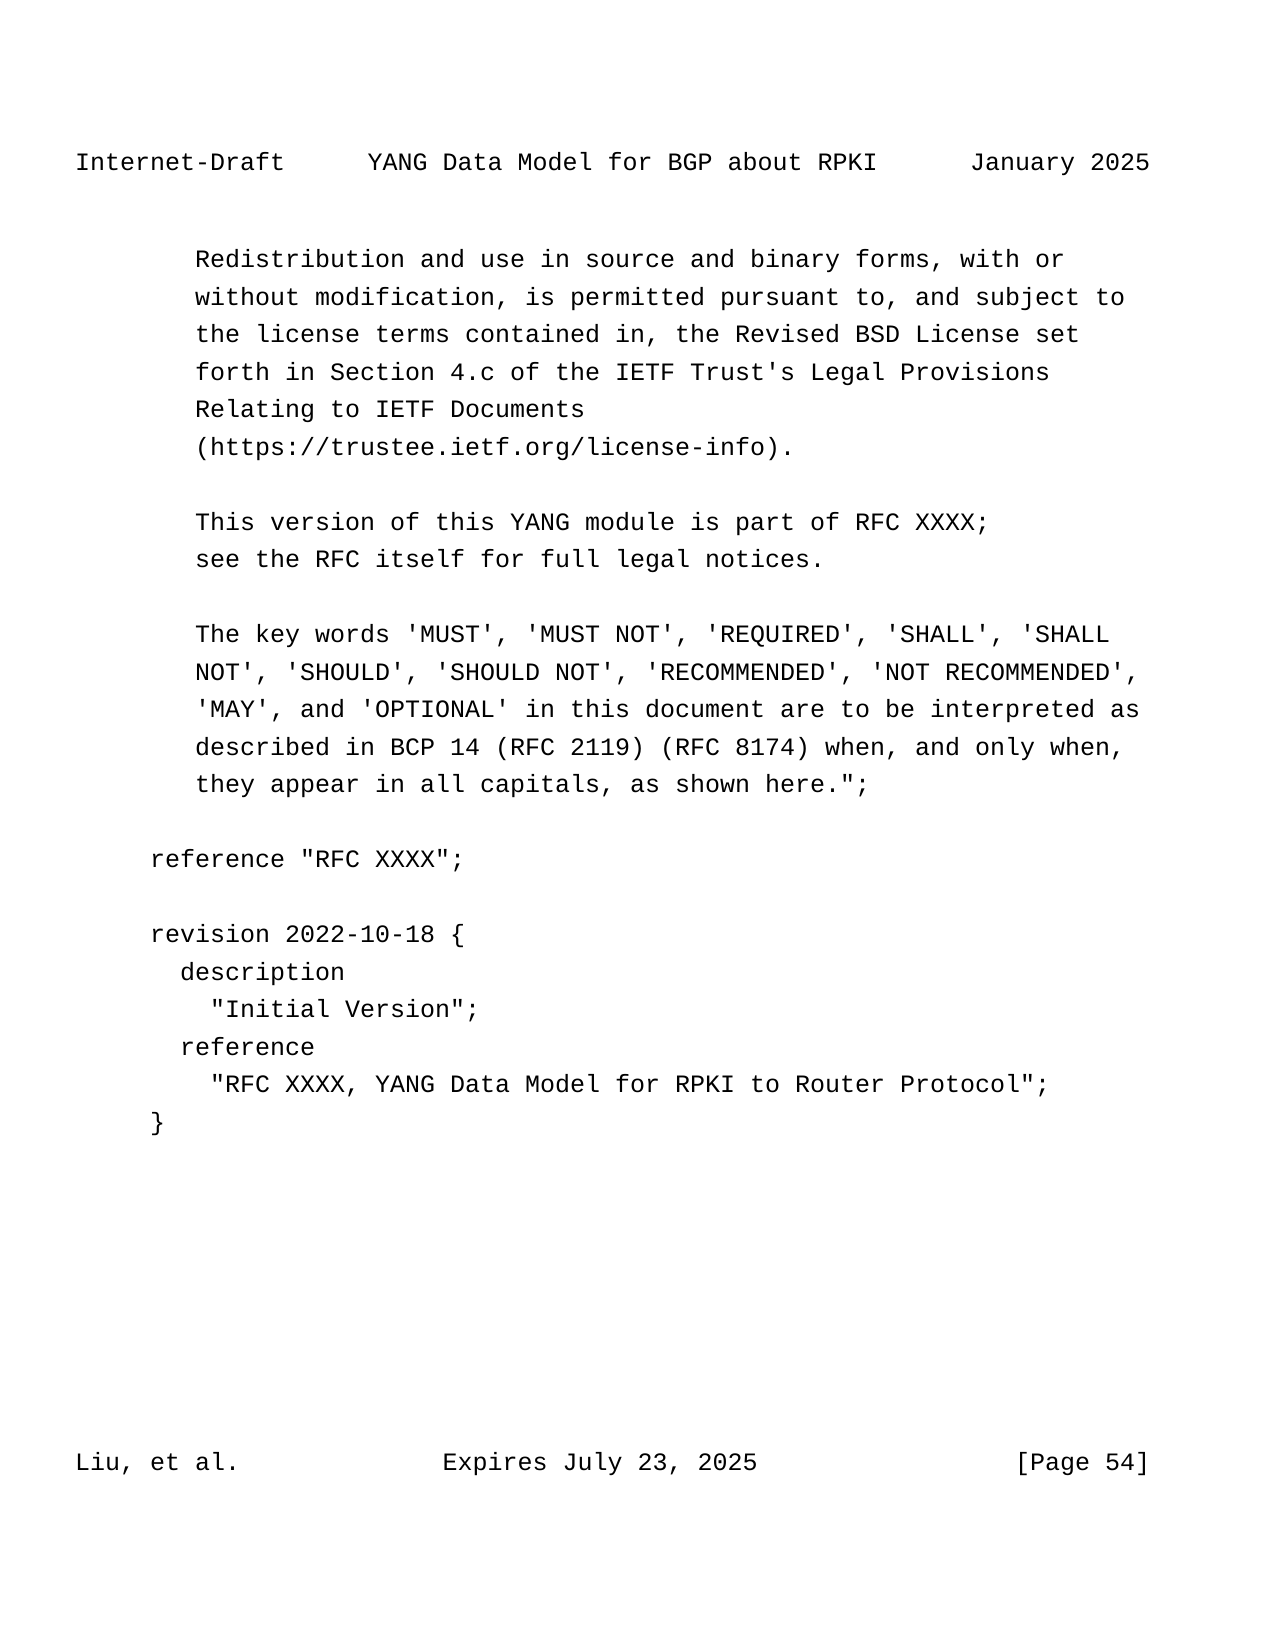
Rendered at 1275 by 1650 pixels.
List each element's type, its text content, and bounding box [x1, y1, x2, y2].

text This version of this YANG module is part of RFC XXXX; [120, 504, 1155, 542]
text "RFC XXXX, YANG Data Model for RPKI to Router Protocol"; [120, 1067, 1155, 1104]
text forth in Section 4.c of the IETF Trust's Legal Provisions [120, 354, 1155, 392]
text The key words 'MUST', 'MUST NOT', 'REQUIRED', 'SHALL', 'SHALL [120, 617, 1155, 654]
text Relating to IETF Documents [120, 392, 1155, 429]
text reference "RFC XXXX"; [120, 842, 1155, 879]
text without modification, is permitted pursuant to, and subject to [120, 279, 1155, 317]
text "Initial Version"; [120, 992, 1155, 1029]
text they appear in all capitals, as shown here."; [120, 767, 1155, 804]
text the license terms contained in, the Revised BSD License set [120, 317, 1155, 354]
text } [120, 1104, 1155, 1142]
text revision 2022-10-18 { [120, 917, 1155, 954]
text Redistribution and use in source and binary forms, with or [120, 242, 1155, 279]
text see the RFC itself for full legal notices. [120, 542, 1155, 579]
text 'MAY', and 'OPTIONAL' in this document are to be interpreted as [120, 692, 1155, 729]
text NOT', 'SHOULD', 'SHOULD NOT', 'RECOMMENDED', 'NOT RECOMMENDED', [120, 654, 1155, 692]
text (https://trustee.ietf.org/license-info). [120, 429, 1155, 467]
text described in BCP 14 (RFC 2119) (RFC 8174) when, and only when, [120, 729, 1155, 767]
text description [120, 954, 1155, 992]
text reference [120, 1029, 1155, 1067]
